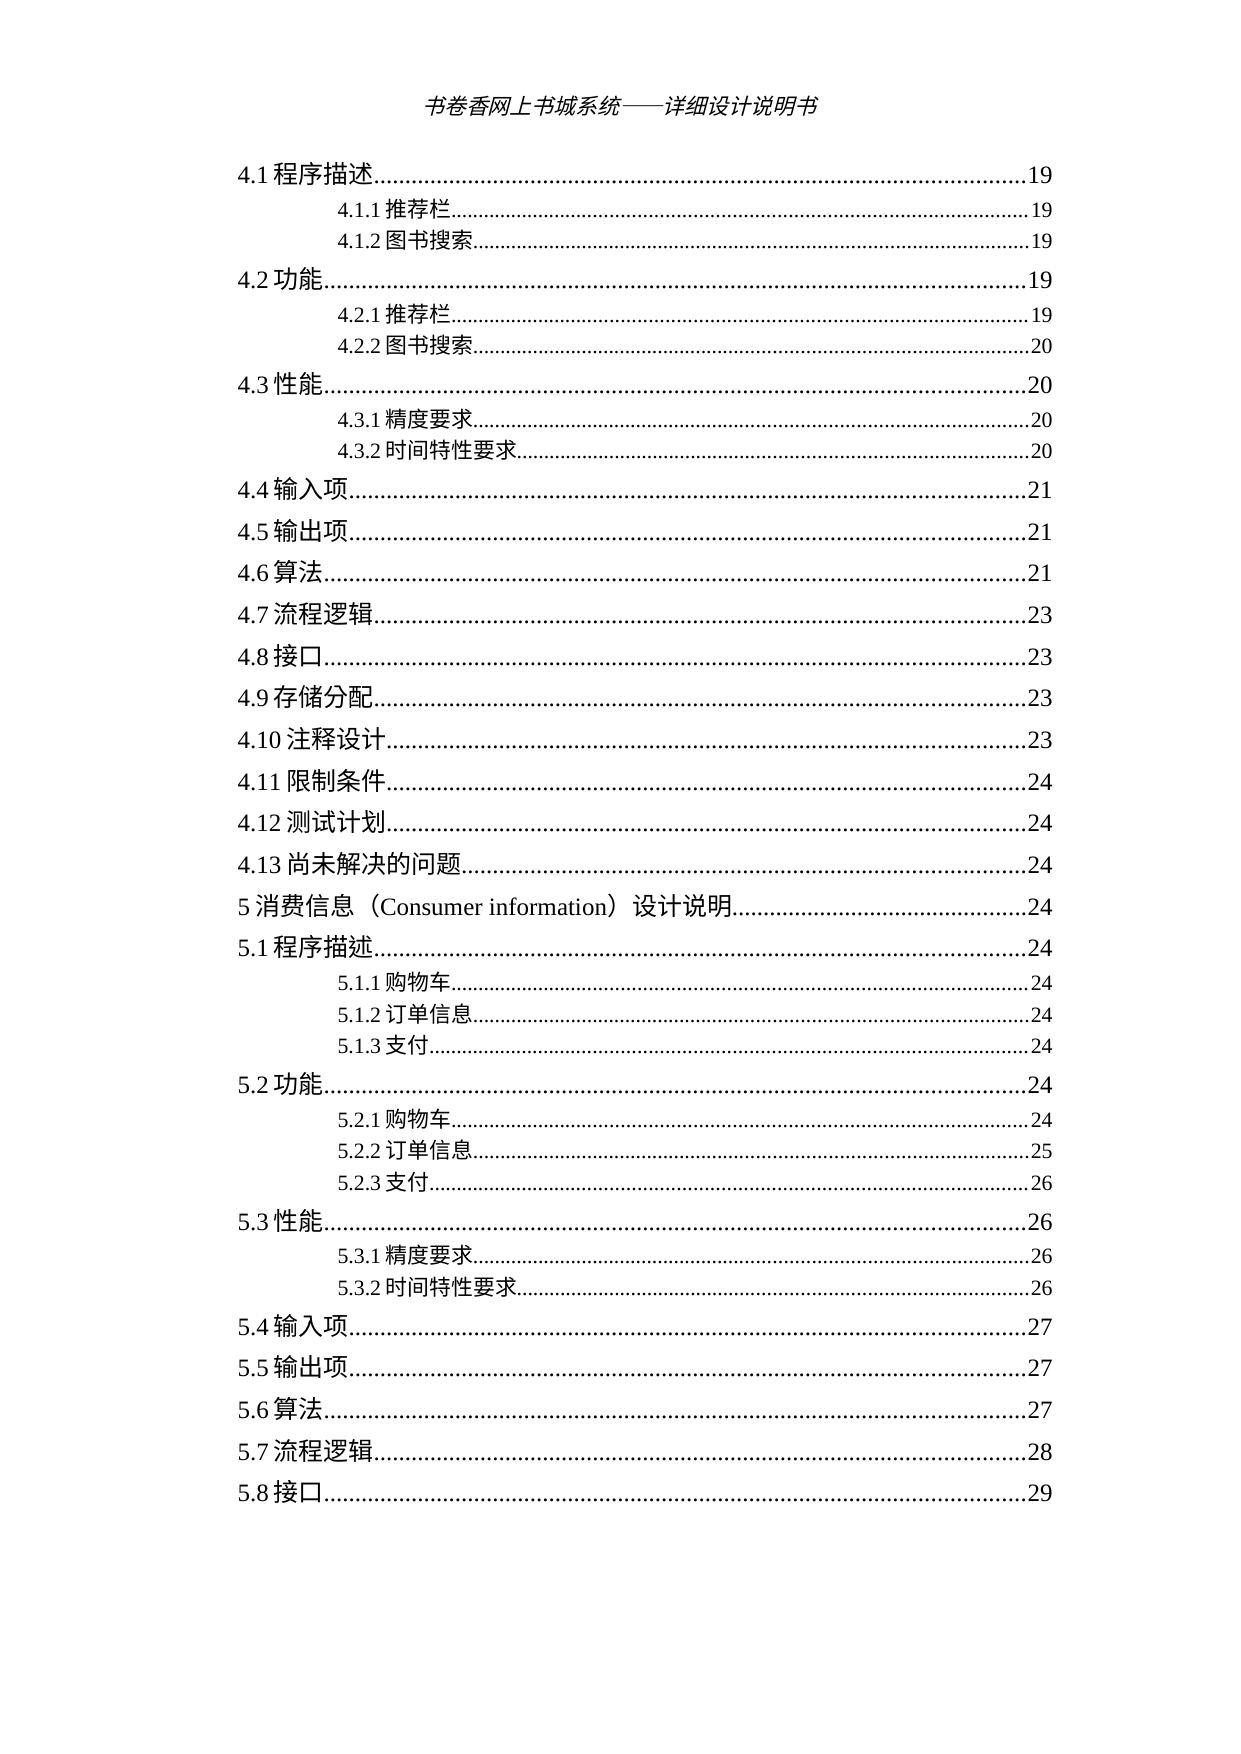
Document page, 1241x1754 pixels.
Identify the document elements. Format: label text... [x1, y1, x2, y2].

text 5消费信息（Consumer information）设计说明 24 [187, 882, 1053, 923]
text 5.7流程逻辑 28 [187, 1427, 1053, 1468]
text 5.1程序描述 24 [187, 923, 1053, 965]
text 5.1.1购物车 24 [237, 965, 1053, 997]
text 4.2.1推荐栏 19 [237, 297, 1053, 328]
text 4.1程序描述 19 [187, 150, 1053, 192]
text 4.2功能 19 [187, 255, 1053, 297]
text 4.2.2图书搜索 20 [237, 328, 1053, 360]
text 5.2.3支付 26 [237, 1165, 1053, 1197]
text 5.4输入项 27 [187, 1302, 1053, 1343]
text 5.6算法 27 [187, 1385, 1053, 1427]
text 5.3性能 26 [187, 1197, 1053, 1238]
text 5.1.3支付 24 [237, 1028, 1053, 1060]
text 5.2功能 24 [187, 1060, 1053, 1102]
text 5.3.2时间特性要求 26 [237, 1270, 1053, 1302]
text 4.3性能 20 [187, 360, 1053, 402]
text 4.8接口 23 [187, 632, 1053, 673]
text 5.3.1精度要求 26 [237, 1238, 1053, 1270]
text 4.1.2图书搜索 19 [237, 223, 1053, 255]
text 5.2.2订单信息 25 [237, 1133, 1053, 1165]
text 4.10注释设计 23 [187, 715, 1053, 757]
text 4.5输出项 21 [187, 507, 1053, 548]
text 4.1.1推荐栏 19 [237, 192, 1053, 223]
text 4.13尚未解决的问题 24 [187, 840, 1053, 882]
text 4.12测试计划 24 [187, 798, 1053, 840]
text 5.1.2订单信息 24 [237, 997, 1053, 1028]
text 4.11限制条件 24 [187, 757, 1053, 798]
text 4.6算法 21 [187, 548, 1053, 590]
text 5.2.1购物车 24 [237, 1102, 1053, 1133]
text 4.3.1精度要求 20 [237, 402, 1053, 433]
text 5.5输出项 27 [187, 1343, 1053, 1385]
text 4.3.2时间特性要求 20 [237, 433, 1053, 465]
text 4.9存储分配 23 [187, 673, 1053, 715]
text 4.4输入项 21 [187, 465, 1053, 507]
text 4.7流程逻辑 23 [187, 590, 1053, 632]
text 5.8接口 29 [187, 1468, 1053, 1510]
